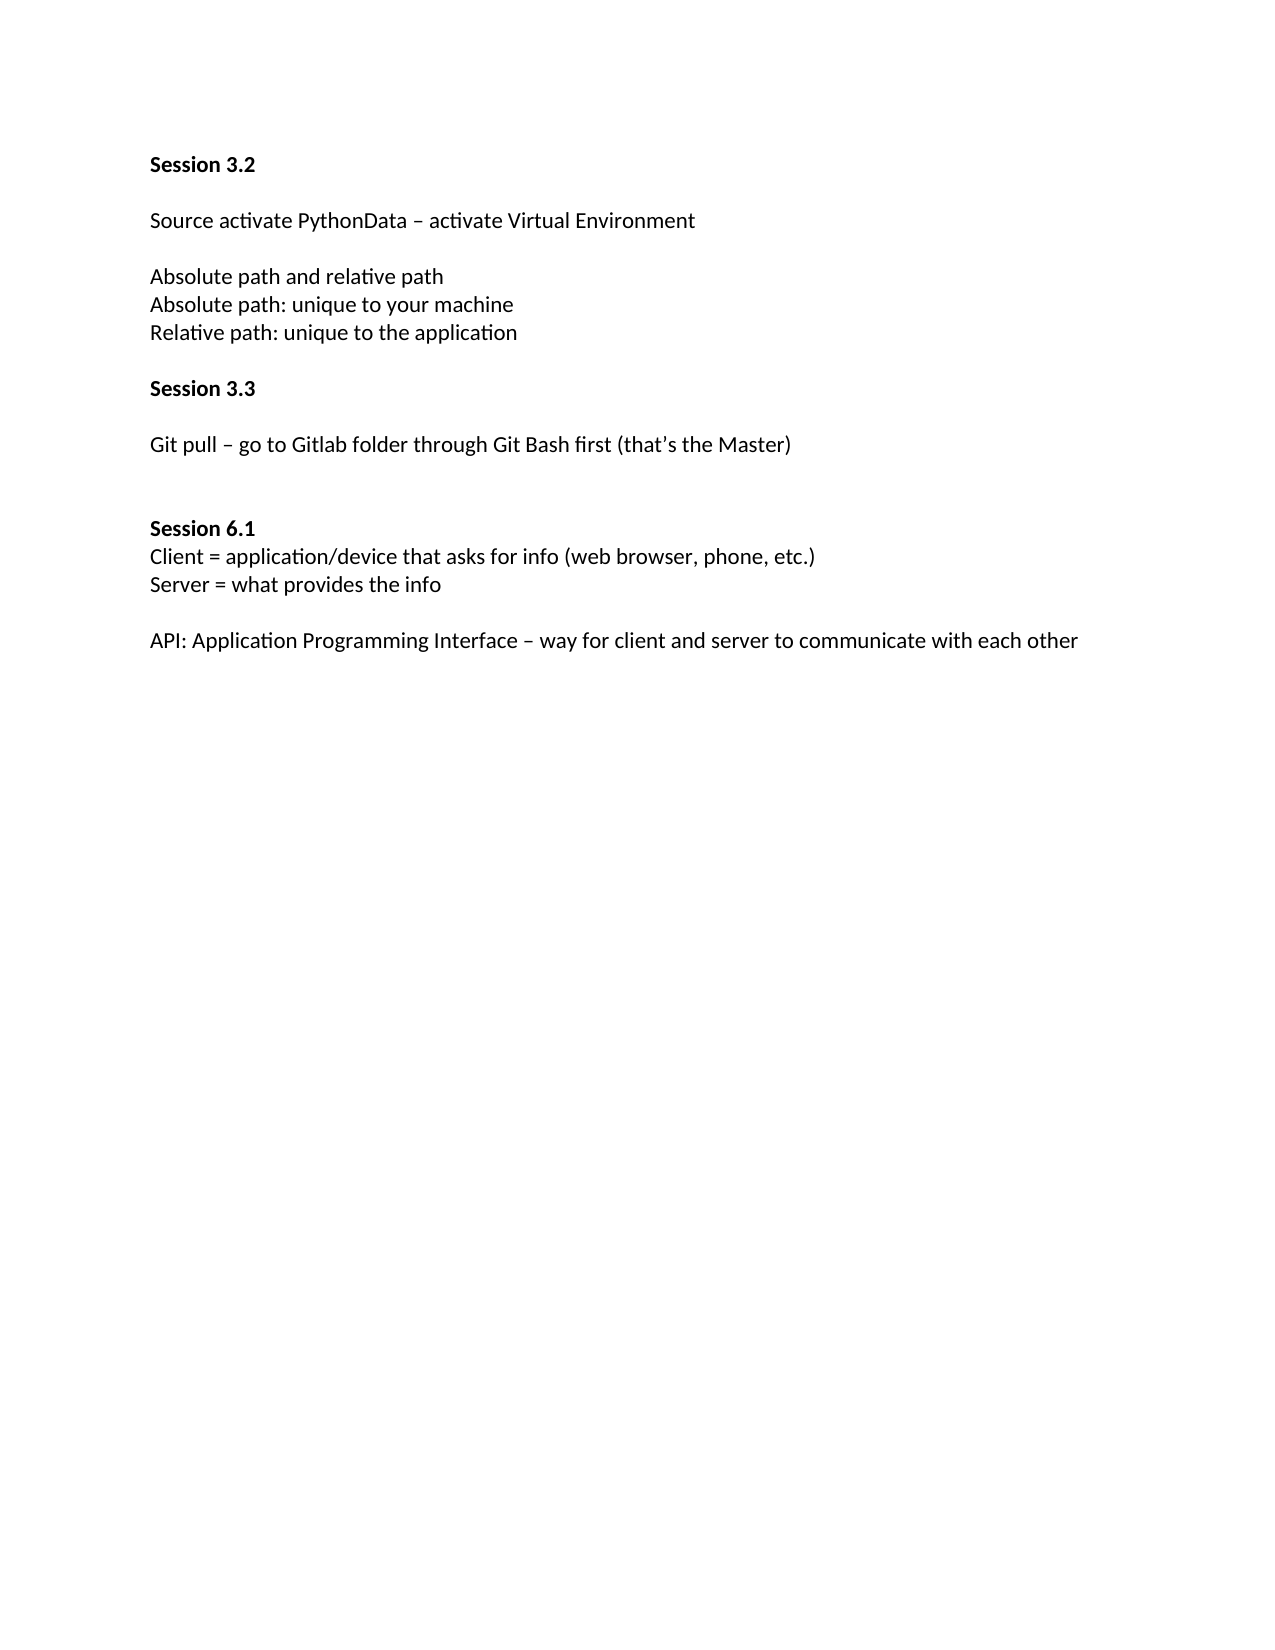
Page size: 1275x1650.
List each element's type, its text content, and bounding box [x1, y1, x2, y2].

text Source activate PythonData – activate Virtual Environment [150, 206, 1125, 234]
text Absolute path: unique to your machine [150, 290, 1125, 318]
text Session 6.1 [150, 514, 1125, 542]
text Session 3.2 [150, 150, 1125, 178]
text Relative path: unique to the application [150, 318, 1125, 346]
text Git pull – go to Gitlab folder through Git Bash first (that’s the Master) [150, 430, 1125, 458]
text Server = what provides the info [150, 570, 1125, 598]
text Session 3.3 [150, 374, 1125, 402]
text Client = application/device that asks for info (web browser, phone, etc.) [150, 542, 1125, 570]
text API: Application Programming Interface – way for client and server to communicate with each other [150, 626, 1125, 654]
text Absolute path and relative path [150, 262, 1125, 290]
